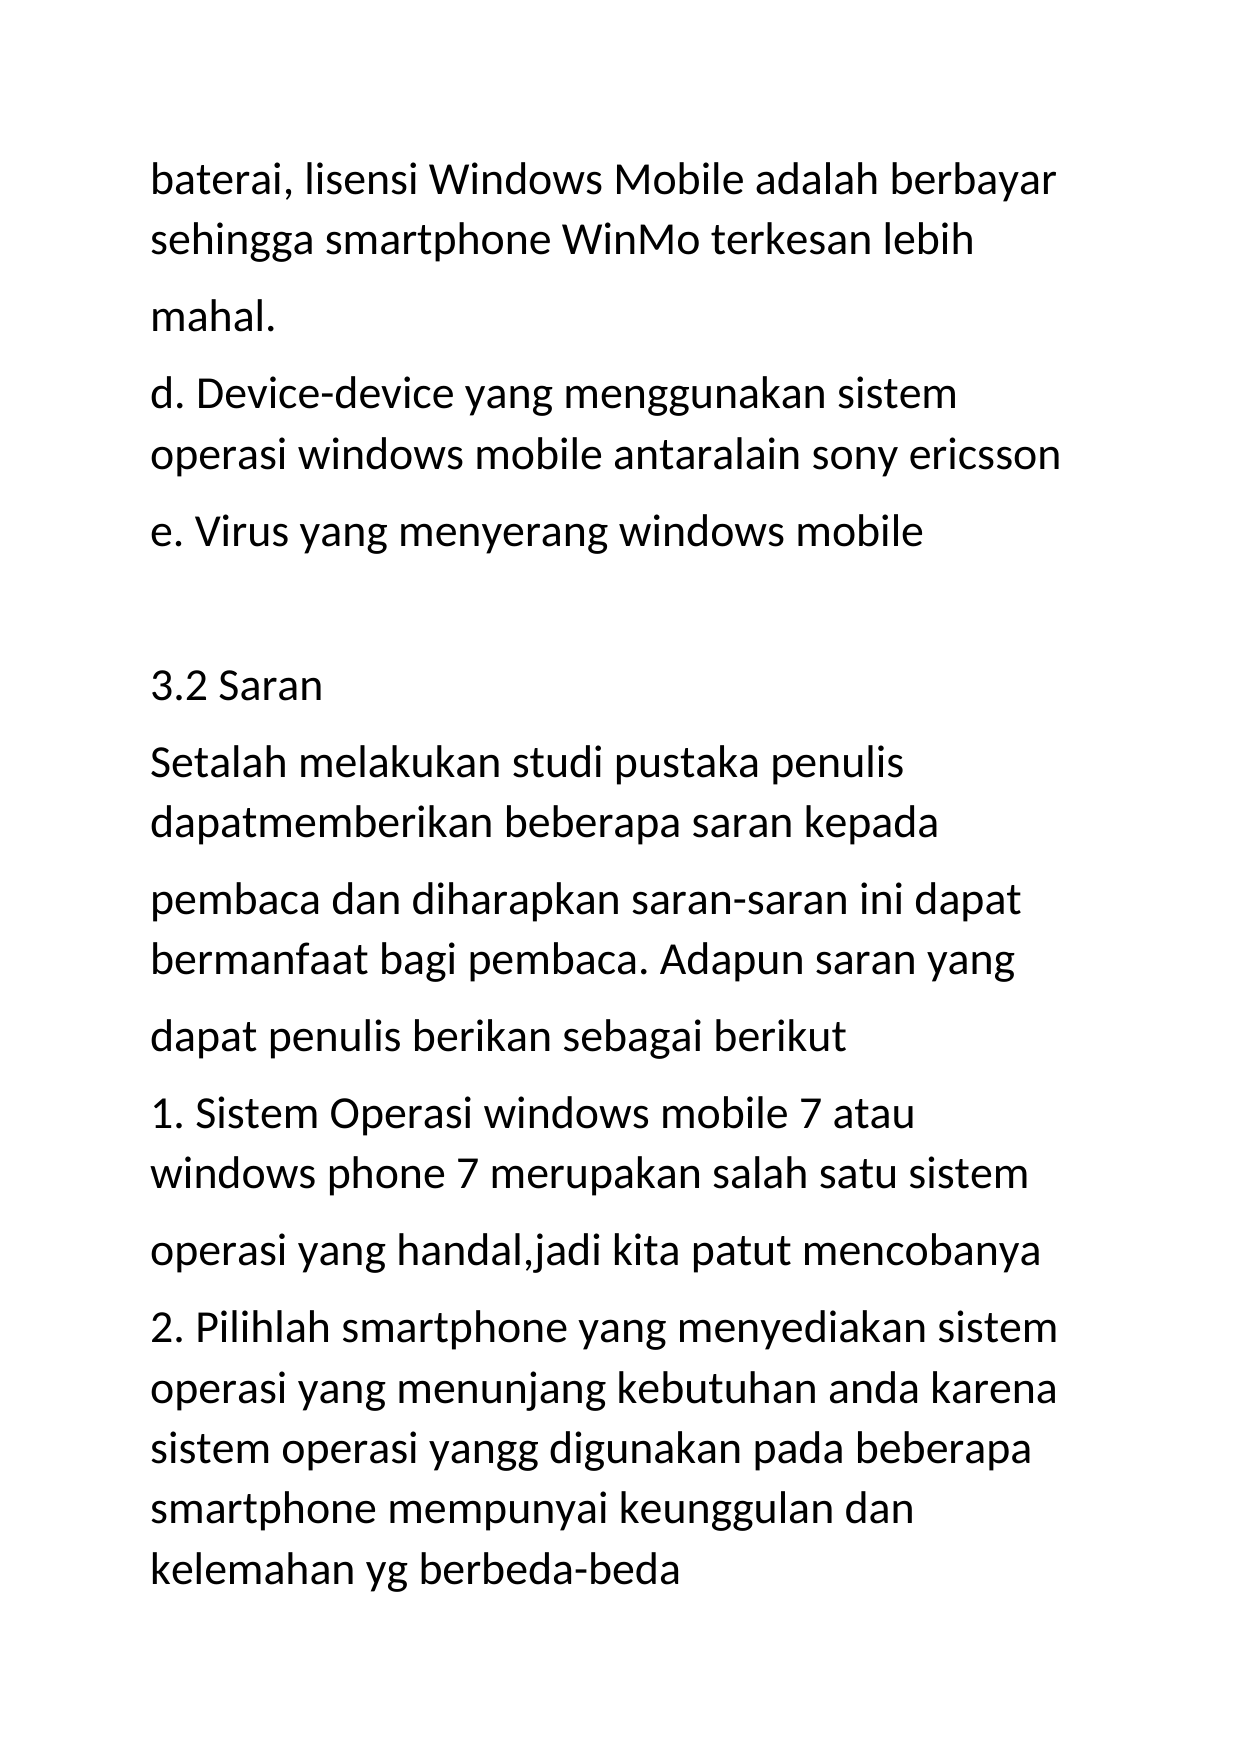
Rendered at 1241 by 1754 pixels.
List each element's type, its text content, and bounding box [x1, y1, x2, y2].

text Setalah melakukan studi pustaka penulis dapatmemberikan beberapa saran kepada [150, 732, 1090, 849]
text mahal. [150, 287, 1090, 343]
text 2. Pilihlah smartphone yang menyediakan sistem operasi yang menunjang kebutuhan anda karena sistem operasi yangg digunakan pada beberapa smartphone mempunyai keunggulan dan kelemahan yg berbeda-beda [150, 1298, 1090, 1596]
text pembaca dan diharapkan saran-saran ini dapat bermanfaat bagi pembaca. Adapun saran yang [150, 870, 1090, 986]
text 3.2 Saran [150, 656, 1090, 711]
text 1. Sistem Operasi windows mobile 7 atau windows phone 7 merupakan salah satu sistem [150, 1084, 1090, 1200]
text dapat penulis berikan sebagai berikut [150, 1007, 1090, 1063]
text d. Device-device yang menggunakan sistem operasi windows mobile antaralain sony ericsson [150, 364, 1090, 481]
text operasi yang handal,jadi kita patut mencobanya [150, 1221, 1090, 1277]
text e. Virus yang menyerang windows mobile [150, 502, 1090, 557]
text baterai, lisensi Windows Mobile adalah berbayar sehingga smartphone WinMo terkesan lebih [150, 150, 1090, 266]
